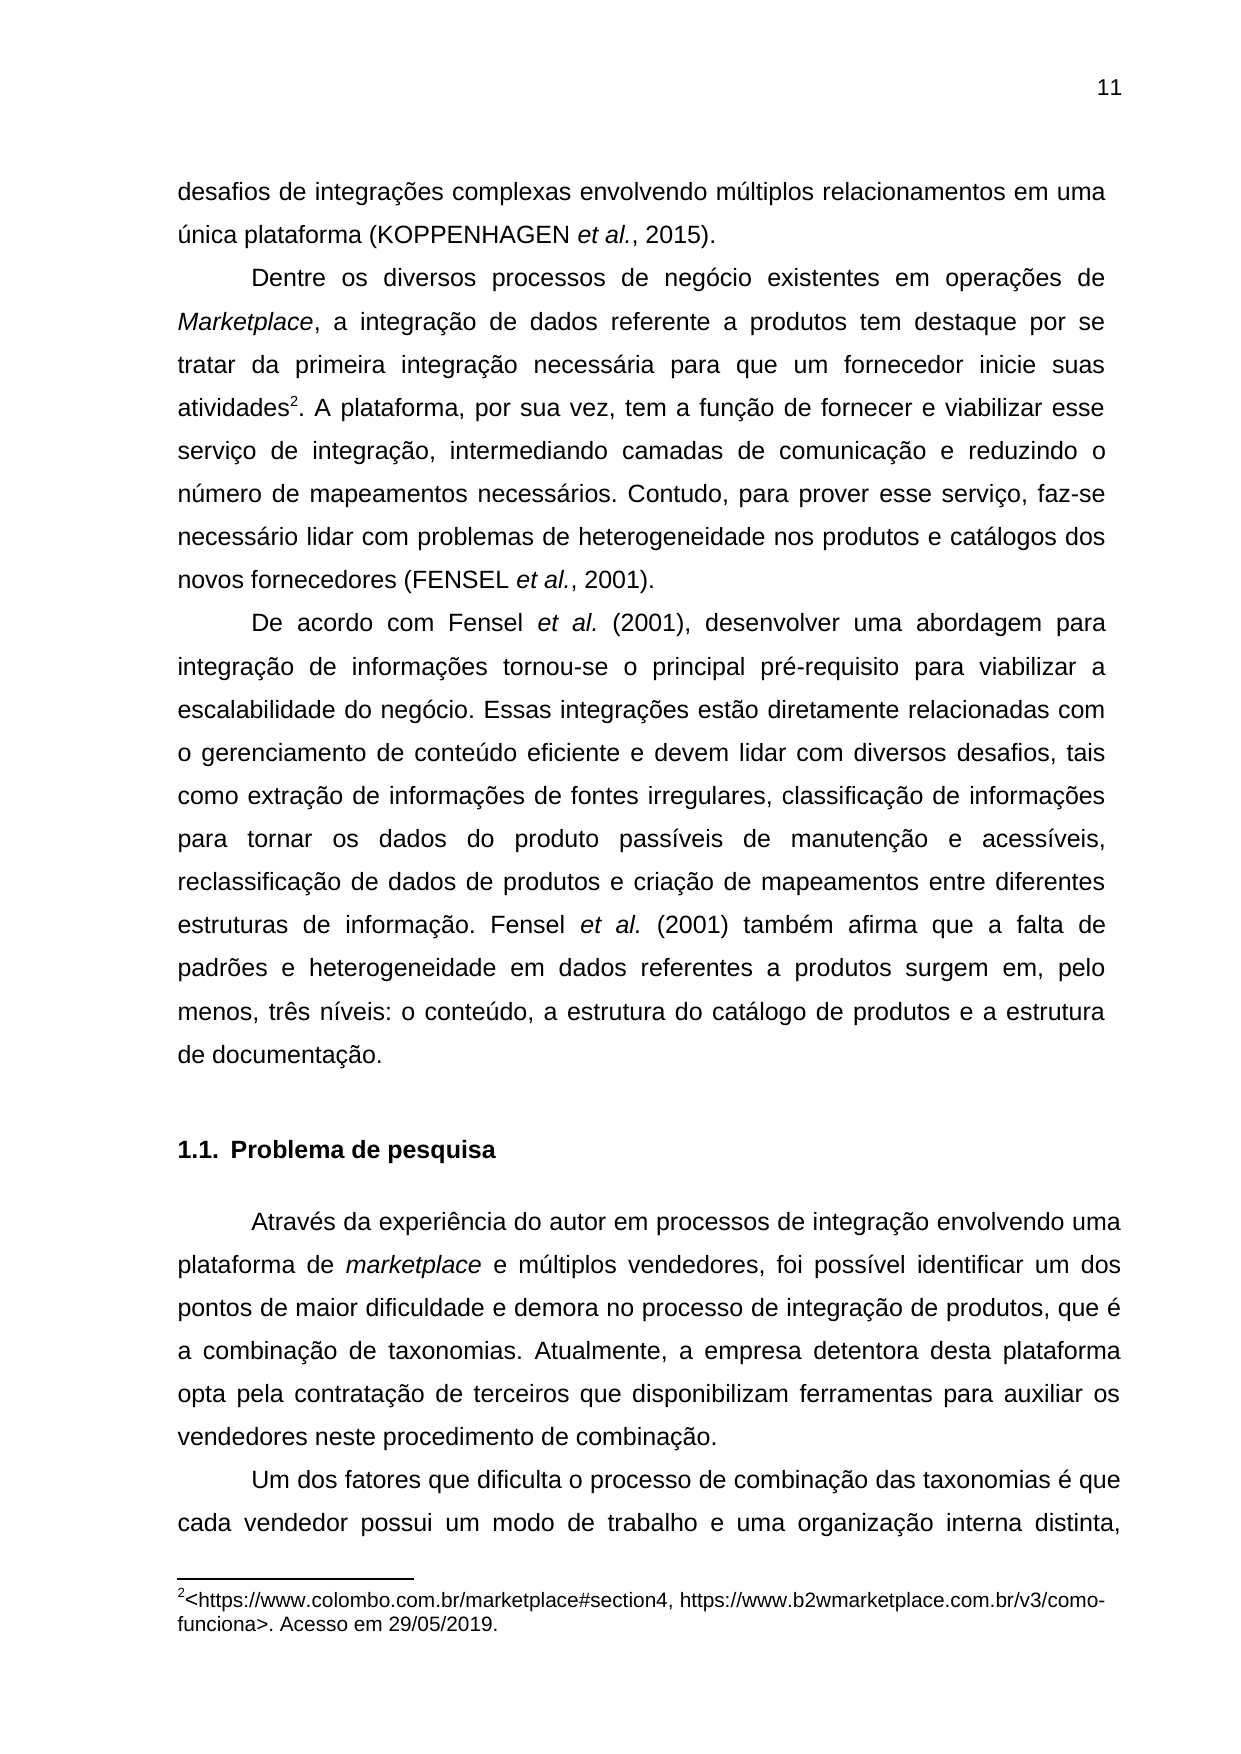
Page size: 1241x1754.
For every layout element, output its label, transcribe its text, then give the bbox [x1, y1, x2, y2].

text De acordo com Fensel et al. (2001), desenvolver uma abordagem para integração de informações tornou-se o principal pré-requisito para viabilizar a escalabilidade do negócio. Essas integrações estão diretamente relacionadas com o gerenciamento de conteúdo eficiente e devem lidar com diversos desafios, tais como extração de informações de fontes irregulares, classificação de informações para tornar os dados do produto passíveis de manutenção e acessíveis, reclassificação de dados de produtos e criação de mapeamentos entre diferentes estruturas de informação. Fensel et al. (2001) também afirma que a falta de padrões e heterogeneidade em dados referentes a produtos surgem em, pelo menos, três níveis: o conteúdo, a estrutura do catálogo de produtos e a estrutura de documentação. [177, 608, 1107, 1068]
text Dentre os diversos processos de negócio existentes em operações de Marketplace, a integração de dados referente a produtos tem destaque por se tratar da primeira integração necessária para que um fornecedor inicie suas atividades. A plataforma, por sua vez, tem a função de fornecer e viabilizar esse serviço de integração, intermediando camadas de comunicação e reduzindo o número de mapeamentos necessários. Contudo, para prover esse serviço, faz-se necessário lidar com problemas de heterogeneidade nos produtos e catálogos dos novos fornecedores (FENSEL et al., 2001). [177, 263, 1107, 594]
text Através da experiência do autor em processos de integração envolvendo uma plataforma de marketplace e múltiplos vendedores, foi possível identificar um dos pontos de maior dificuldade e demora no processo de integração de produtos, que é a combinação de taxonomias. Atualmente, a empresa detentora desta plataforma opta pela contratação de terceiros que disponibilizam ferramentas para auxiliar os vendedores neste procedimento de combinação. [177, 1207, 1122, 1451]
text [177, 1465, 1122, 1537]
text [177, 177, 1107, 249]
list Problema de pesquisa [177, 1135, 1122, 1163]
